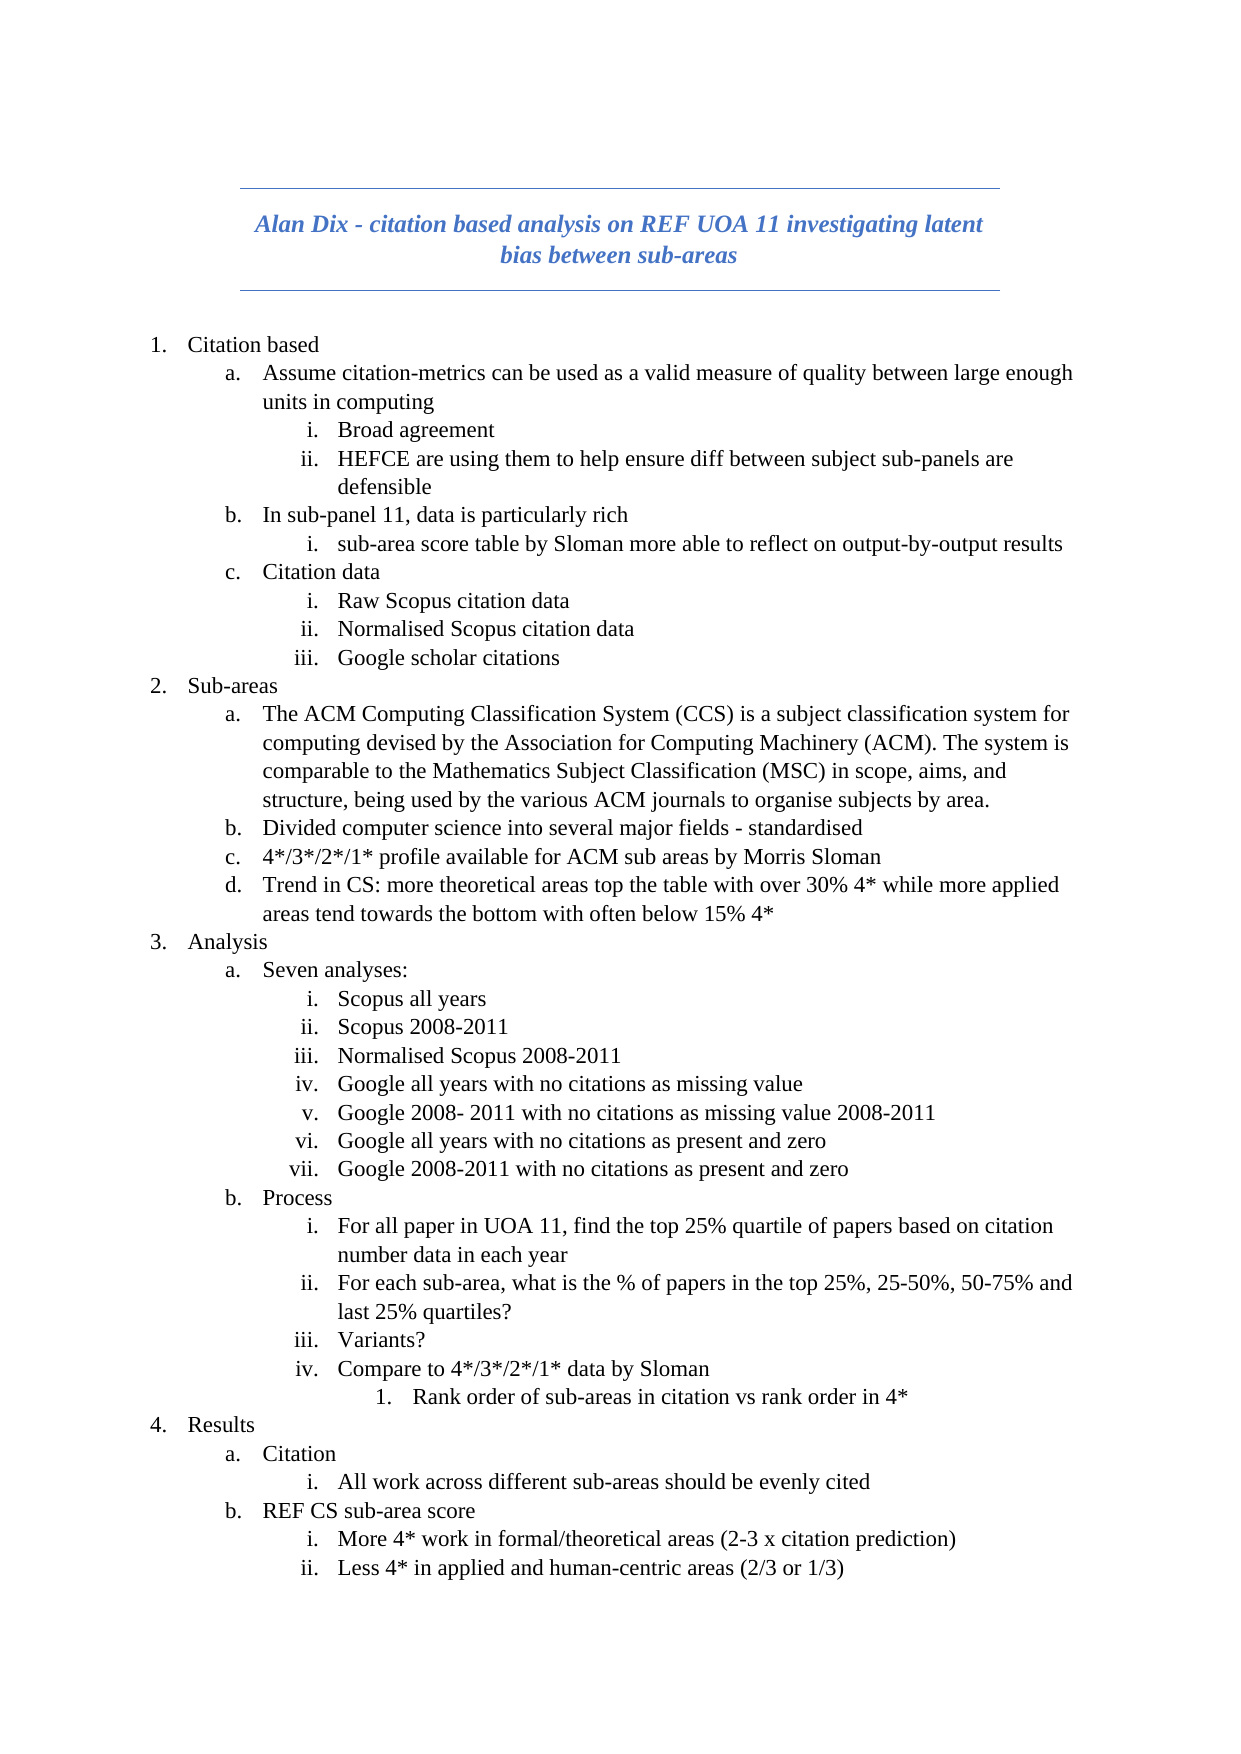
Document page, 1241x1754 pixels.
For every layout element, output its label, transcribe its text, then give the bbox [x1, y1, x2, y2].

list Citation [225, 1440, 1090, 1466]
list Less 4* in applied and human-centric areas (2/3 or 1/3) [319, 1554, 1090, 1580]
list More 4* work in formal/theoretical areas (2-3 x citation prediction) [319, 1525, 1090, 1552]
list Normalised Scopus 2008-2011 [319, 1042, 1090, 1068]
list Google all years with no citations as present and zero [319, 1127, 1090, 1153]
text Alan Dix - citation based analysis on REF UOA 11 investigating latent bias between sub-areas [240, 189, 1000, 290]
list REF CS sub-area score [225, 1497, 1090, 1523]
list Broad agreement [319, 416, 1090, 442]
list Scopus 2008-2011 [319, 1013, 1090, 1040]
list Google 2008-2011 with no citations as present and zero [319, 1156, 1090, 1182]
list Raw Scopus citation data [319, 587, 1090, 613]
list The ACM Computing Classification System (CCS) is a subject classification system for computing devised by the Association for Computing Machinery (ACM). The system is comparable to the Mathematics Subject Classification (MSC) in scope, aims, and structure, being used by the various ACM journals to organise subjects by area. [225, 701, 1090, 812]
list Process [225, 1184, 1090, 1210]
list HEFCE are using them to help ensure diff between subject sub-panels are defensible [319, 444, 1090, 499]
list Trend in CS: more theoretical areas top the table with over 30% 4* while more applied areas tend towards the bottom with often below 15% 4* [225, 871, 1090, 926]
list Citation based [150, 331, 1090, 357]
list For all paper in UOA 11, find the top 25% quartile of papers based on citation number data in each year [319, 1212, 1090, 1267]
list Google scholar citations [319, 644, 1090, 670]
list Analysis [150, 928, 1090, 954]
list For each sub-area, what is the % of papers in the top 25%, 25-50%, 50-75% and last 25% quartiles? [319, 1269, 1090, 1324]
list Google all years with no citations as missing value [319, 1070, 1090, 1097]
list Divided computer science into several major fields - standardised [225, 814, 1090, 841]
list Normalised Scopus citation data [319, 615, 1090, 642]
list 4*/3*/2*/1* profile available for ACM sub areas by Morris Sloman [225, 843, 1090, 869]
list Sub-areas [150, 672, 1090, 698]
list Google 2008- 2011 with no citations as missing value 2008-2011 [319, 1099, 1090, 1125]
list All work across different sub-areas should be evenly cited [319, 1468, 1090, 1495]
list Scopus all years [319, 985, 1090, 1011]
list Assume citation-metrics can be used as a valid measure of quality between large enough units in computing [225, 359, 1090, 414]
list Results [150, 1411, 1090, 1438]
list In sub-panel 11, data is particularly rich [225, 501, 1090, 528]
list Variants? [319, 1326, 1090, 1352]
list Citation data [225, 558, 1090, 585]
list Rank order of sub-areas in citation vs rank order in 4* [375, 1383, 1090, 1409]
list Seven analyses: [225, 956, 1090, 983]
list Compare to 4*/3*/2*/1* data by Sloman [319, 1354, 1090, 1381]
list sub-area score table by Sloman more able to reflect on output-by-output results [319, 530, 1090, 556]
